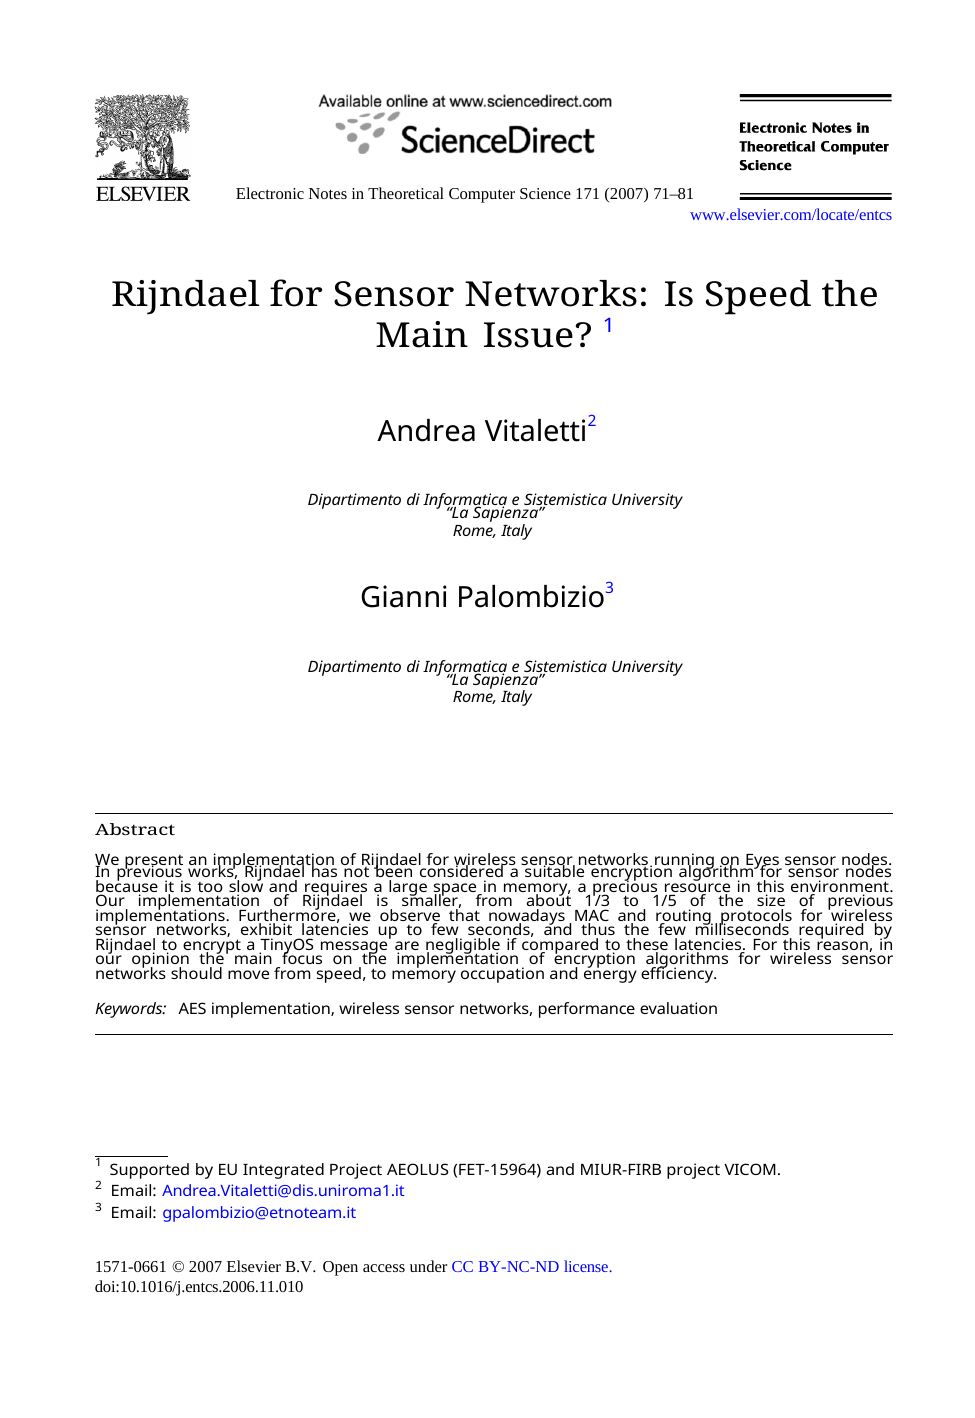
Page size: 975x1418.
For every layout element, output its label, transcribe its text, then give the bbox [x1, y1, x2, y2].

text Dipartimento di Informatica e Sistemistica University “La Sapienza” [297, 661, 692, 689]
subtitle Andrea Vitaletti2 [71, 410, 903, 449]
text 1 Supported by EU Integrated Project AEOLUS (FET-15964) and MIUR-FIRB project VICOM. [95, 1158, 906, 1179]
text Abstract [95, 819, 906, 840]
text Dipartimento di Informatica e Sistemistica University “La Sapienza” [297, 494, 692, 523]
text 1571-0661 © 2007 Elsevier B.V. Open access under CC BY-NC-ND license. [94, 1256, 906, 1276]
text We present an implementation of Rijndael for wireless sensor networks running on Eyes sensor nodes. In previous works, Rijndael has not been considered a suitable encryption algorithm for sensor nodes because it is too slow and requires a large space in memory, a precious resource in this environment. Our implementation of Rijndael is smaller, from about 1/3 to 1/5 of the size of previous implementations. Furthermore, we observe that nowadays MAC and routing protocols for wireless sensor networks, exhibit latencies up to few seconds, and thus the few milliseconds required by Rijndael to encrypt a TinyOS message are negligible if compared to these latencies. For this reason, in our opinion the main focus on the implementation of encryption algorithms for wireless sensor networks should move from speed, to memory occupation and energy efficiency. [95, 853, 894, 984]
text www.elsevier.com/locate/entcs [71, 204, 893, 223]
text Keywords: AES implementation, wireless sensor networks, performance evaluation [95, 998, 906, 1019]
text Rome, Italy [78, 689, 906, 706]
text 3 Email: gpalombizio@etnoteam.it [95, 1201, 906, 1223]
picture [94, 94, 191, 201]
text Rome, Italy [78, 523, 906, 539]
text 2 Email: Andrea.Vitaletti@dis.uniroma1.it [95, 1179, 906, 1201]
subtitle Gianni Palombizio3 [71, 576, 903, 616]
picture [739, 94, 892, 200]
title Rijndael for Sensor Networks: Is Speed the Main Issue? 1 [95, 273, 894, 358]
text Electronic Notes in Theoretical Computer Science 171 (2007) 71–81 [221, 94, 906, 203]
text doi:10.1016/j.entcs.2006.11.010 [94, 1277, 906, 1296]
